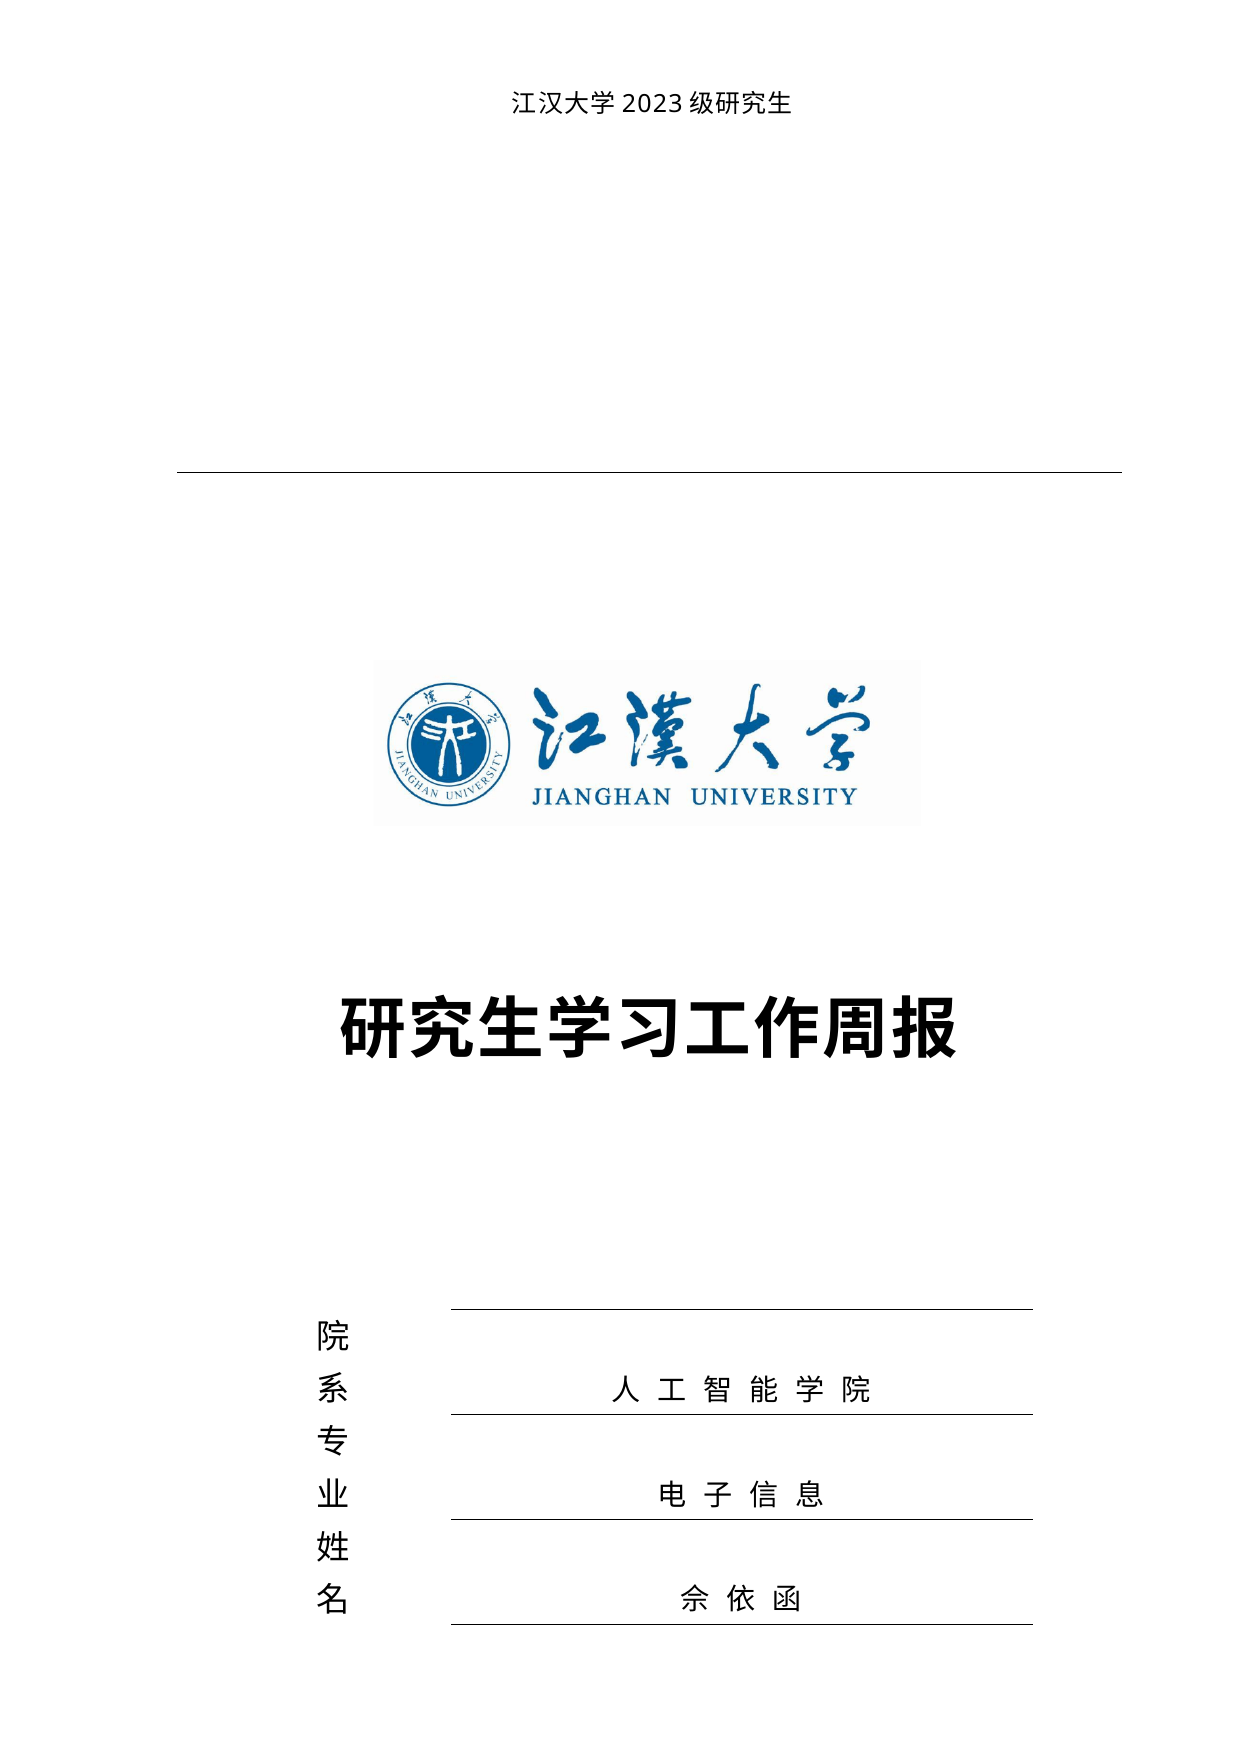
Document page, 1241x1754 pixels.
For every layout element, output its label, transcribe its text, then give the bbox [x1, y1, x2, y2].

table_header 院 系 [283, 1309, 451, 1414]
table_cell 专 业 [283, 1414, 451, 1519]
table_cell 电子信息 [451, 1415, 1033, 1519]
picture [373, 660, 922, 826]
table_cell 佘依函 [451, 1520, 1033, 1624]
table_cell 姓 名 [283, 1519, 451, 1624]
table_header 人工智能学院 [451, 1310, 1033, 1414]
text 研究生学习工作周报 [178, 971, 1122, 1075]
